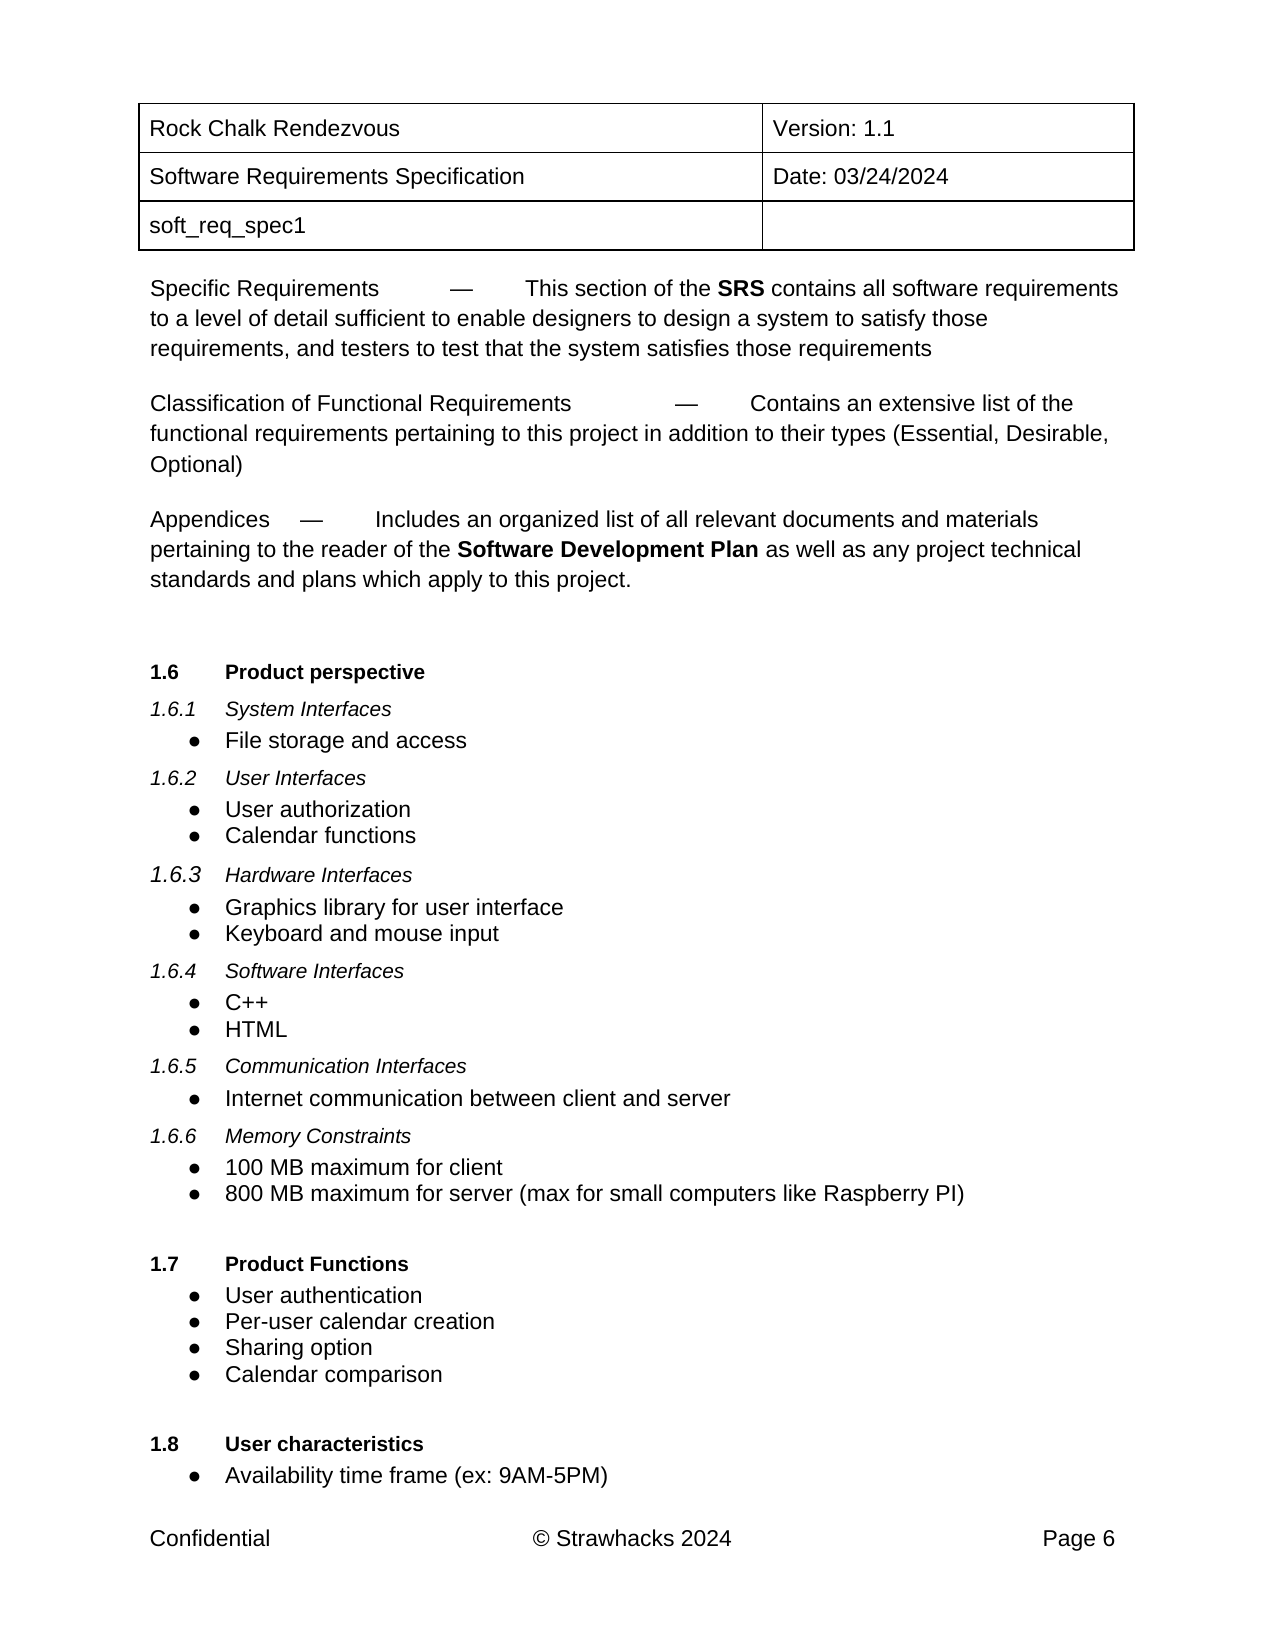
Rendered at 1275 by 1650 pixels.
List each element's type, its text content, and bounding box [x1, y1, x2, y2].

list File storage and access [187, 727, 1125, 753]
subtitle Product Functions [150, 1251, 1125, 1275]
text Appendices — Includes an organized list of all relevant documents and materials pertaining to the reader of the Software Development Plan as well as any project technical standards and plans which apply to this project. [150, 506, 1125, 592]
list Availability time frame (ex: 9AM-5PM) [187, 1462, 1125, 1489]
list User authentication [187, 1282, 1125, 1308]
list HTML [187, 1016, 1125, 1042]
subtitle User characteristics [150, 1432, 1125, 1456]
list Per-user calendar creation [187, 1308, 1125, 1334]
subtitle User Interfaces [150, 766, 1125, 790]
subtitle Software Interfaces [150, 959, 1125, 983]
subtitle Memory Constraints [150, 1123, 1125, 1147]
list Graphics library for user interface [187, 894, 1125, 920]
subtitle Hardware Interfaces [150, 861, 1125, 887]
list Calendar comparison [187, 1361, 1125, 1387]
subtitle Product perspective [150, 660, 1125, 684]
list Calendar functions [187, 822, 1125, 849]
list Sharing option [187, 1334, 1125, 1361]
text Specific Requirements — This section of the SRS contains all software requirements to a level of detail sufficient to enable designers to design a system to satisfy those requirements, and testers to test that the system satisfies those requirements [150, 274, 1125, 361]
list Internet communication between client and server [187, 1084, 1125, 1111]
list Keyboard and mouse input [187, 920, 1125, 946]
list 800 MB maximum for server (max for small computers like Raspberry PI) [187, 1180, 1125, 1206]
list 100 MB maximum for client [187, 1154, 1125, 1180]
list C++ [187, 989, 1125, 1016]
subtitle Communication Interfaces [150, 1054, 1125, 1078]
list User authorization [187, 796, 1125, 822]
subtitle System Interfaces [150, 697, 1125, 721]
text Classification of Functional Requirements — Contains an extensive list of the functional requirements pertaining to this project in addition to their types (Essential, Desirable, Optional) [150, 390, 1125, 477]
